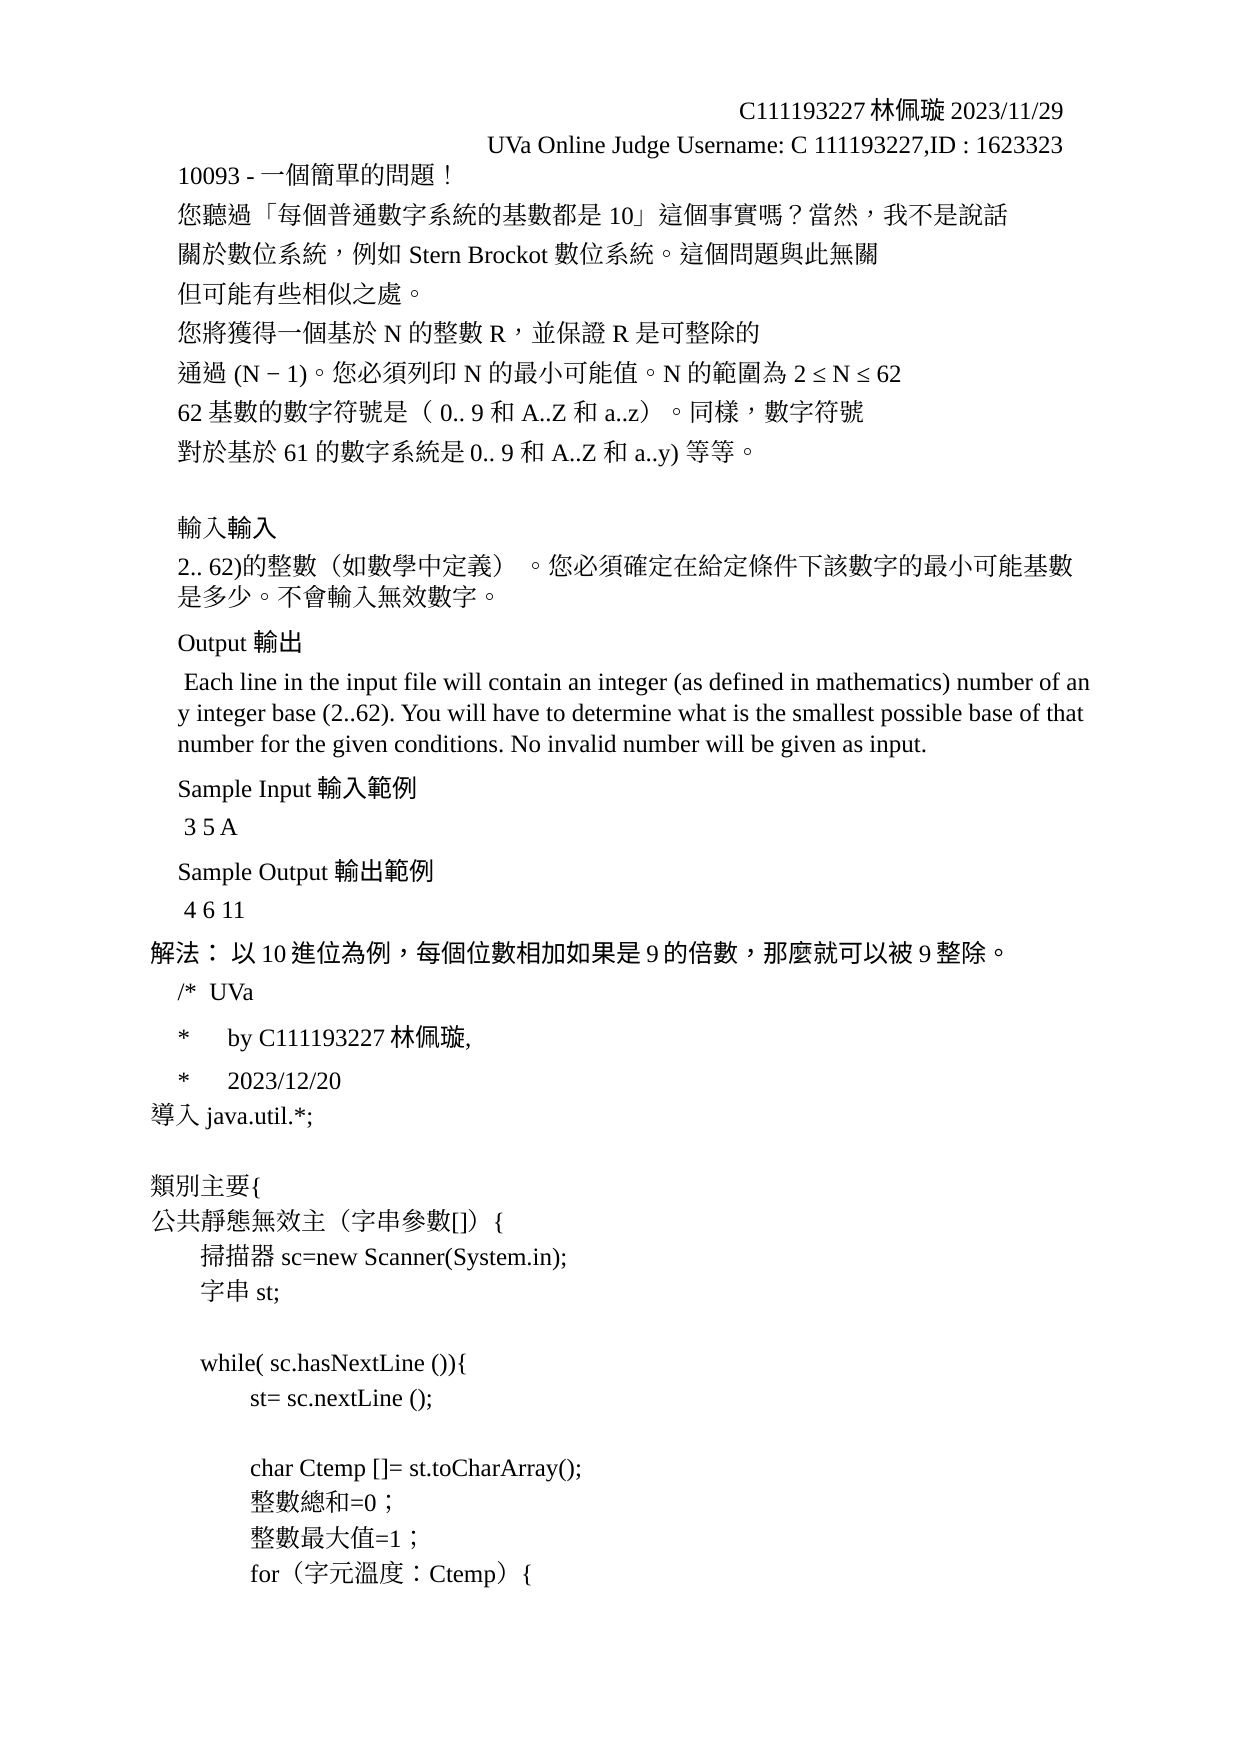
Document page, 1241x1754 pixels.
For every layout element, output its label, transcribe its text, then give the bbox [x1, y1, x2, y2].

text 10093 - 一個簡單的問題！ [177, 161, 1090, 190]
text Sample Input 輸入範例 [177, 768, 1090, 804]
text 對於基於 61 的數字系統是0.. 9 和 A..Z 和 a..y) 等等。 [177, 438, 1090, 498]
text 輸入輸入 [177, 508, 1090, 544]
list by C111193227林佩璇, [177, 1018, 1090, 1054]
text 字串 st; [150, 1277, 1090, 1306]
text 通過 (N − 1)。您必須列印 N 的最小可能值。N 的範圍為 2 ≤ N ≤ 62 [177, 359, 1090, 388]
text 掃描器 sc=new Scanner(System.in); [150, 1242, 1090, 1271]
text /* UVa [177, 977, 1090, 1006]
text Each line in the input file will contain an integer (as defined in mathematics) number of any integer base (2..62). You will have to determine what is the smallest possible base of that number for the given conditions. No invalid number will be given as input. [177, 667, 1090, 757]
text 62 基數的數字符號是（ 0.. 9 和 A..Z 和 a..z）。同樣，數字符號 [177, 398, 1090, 427]
text 類別主要{ [150, 1172, 1090, 1200]
text st= sc.nextLine (); [150, 1383, 1090, 1412]
text 整數總和=0； [150, 1488, 1090, 1517]
text 導入 java.util.*; [150, 1101, 1090, 1130]
text 整數最大值=1； [150, 1524, 1090, 1552]
text 公共靜態無效主（字串參數[]）{ [150, 1207, 1090, 1236]
text 關於數位系統，例如 Stern Brockot 數位系統。這個問題與此無關 [177, 240, 1090, 269]
text while( sc.hasNextLine ()){ [150, 1348, 1090, 1376]
text char Ctemp []= st.toCharArray(); [150, 1453, 1090, 1482]
text Output 輸出 [177, 623, 1090, 659]
text 但可能有些相似之處。 [177, 280, 1090, 309]
text for（字元溫度：Ctemp）{ [150, 1559, 1090, 1588]
text 2.. 62)的整數（如數學中定義） 。您必須確定在給定條件下該數字的最小可能基數是多少。不會輸入無效數字。 [177, 552, 1090, 612]
text 4 6 11 [177, 896, 1090, 924]
text 3 5 A [177, 812, 1090, 841]
text 解法： 以10進位為例，每個位數相加如果是9的倍數，那麼就可以被9整除。 [150, 934, 1090, 970]
text 您聽過「每個普通數字系統的基數都是 10」這個事實嗎？當然，我不是說話 [177, 201, 1090, 230]
list 2023/12/20 [177, 1066, 1090, 1095]
text Sample Output 輸出範例 [177, 852, 1090, 888]
text 您將獲得一個基於 N 的整數 R，並保證 R 是可整除的 [177, 319, 1090, 348]
